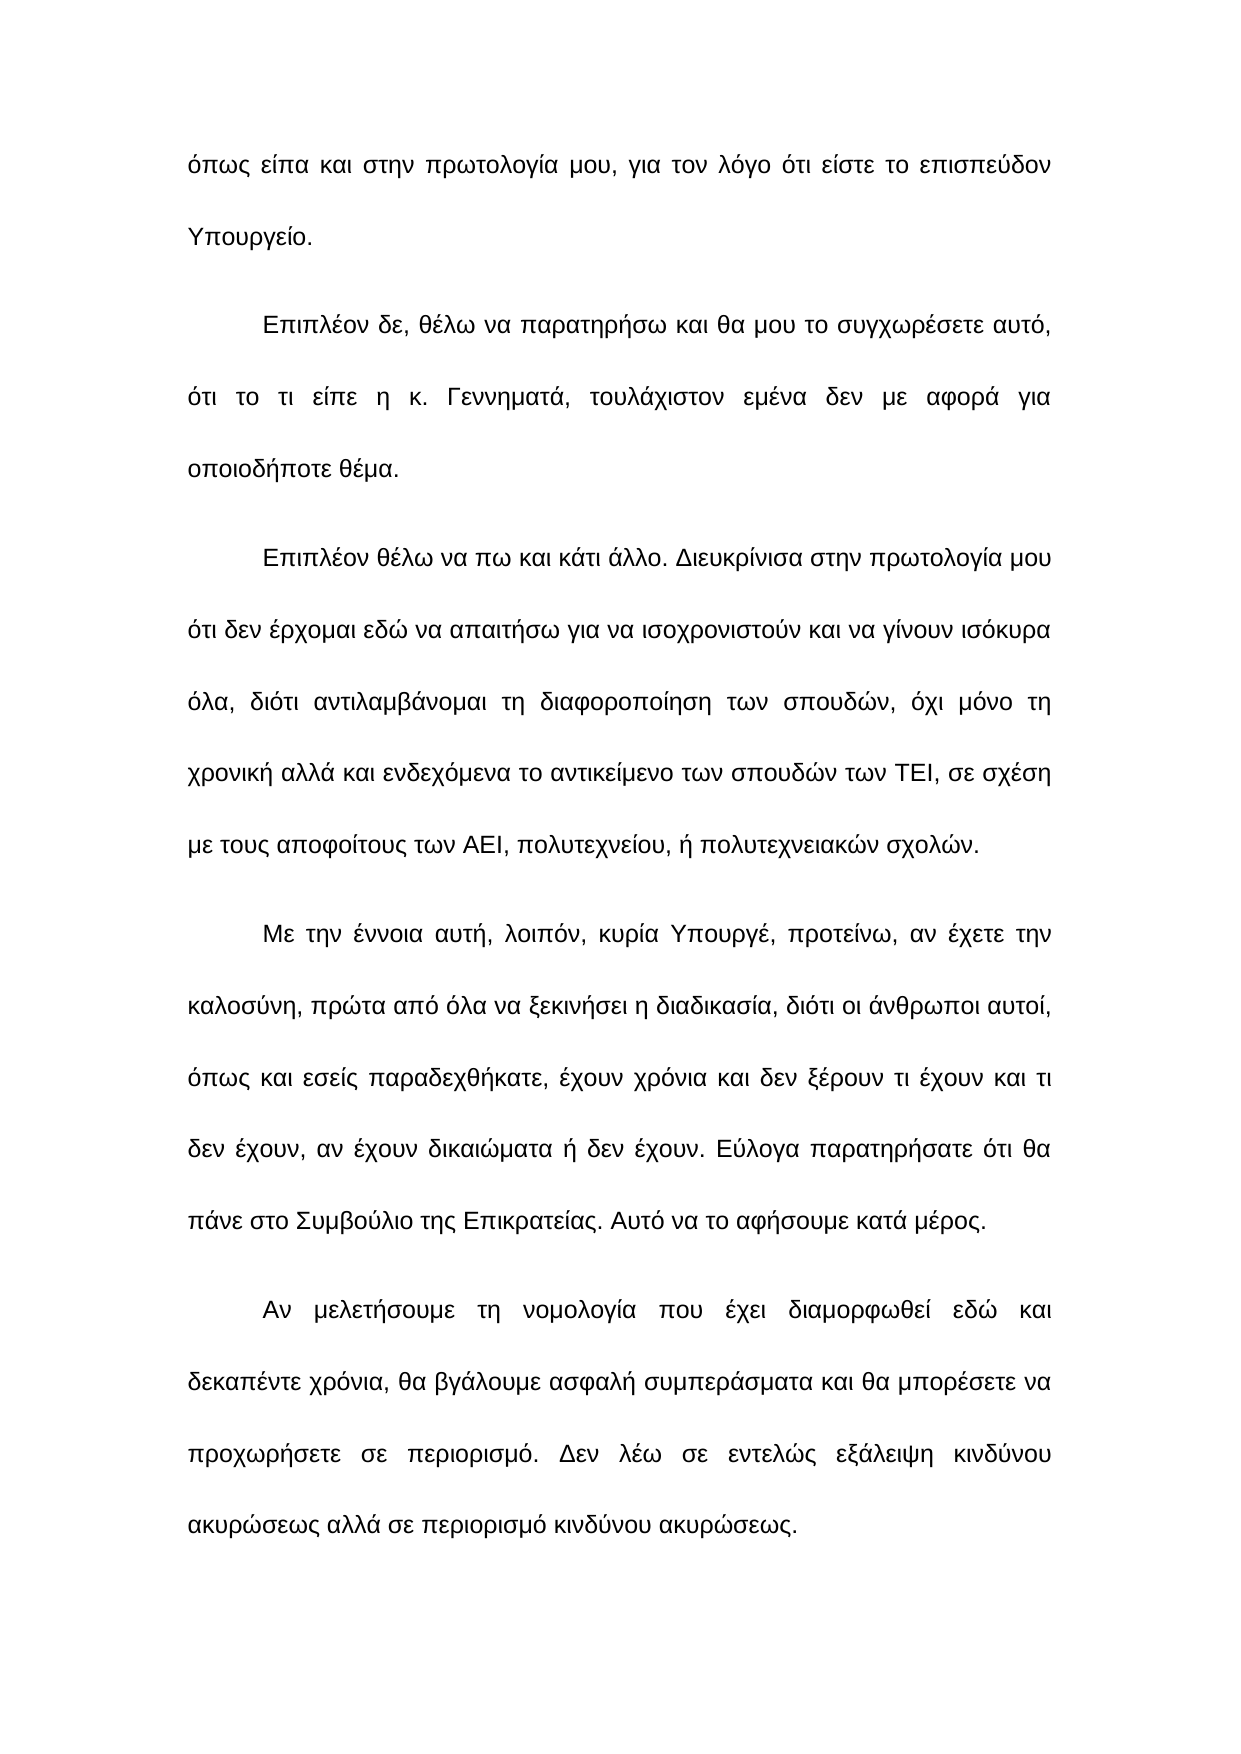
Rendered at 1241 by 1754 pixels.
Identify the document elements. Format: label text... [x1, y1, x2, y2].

text Επιπλέον δε, θέλω να παρατηρήσω και θα μου το συγχωρέσετε αυτό, ότι το τι είπε η κ. Γεννηματά, τουλάχιστον εμένα δεν με αφορά για οποιοδήποτε θέμα. [187, 310, 1053, 483]
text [187, 150, 1053, 251]
text Με την έννοια αυτή, λοιπόν, κυρία Υπουργέ, προτείνω, αν έχετε την καλοσύνη, πρώτα από όλα να ξεκινήσει η διαδικασία, διότι οι άνθρωποι αυτοί, όπως και εσείς παραδεχθήκατε, έχουν χρόνια και δεν ξέρουν τι έχουν και τι δεν έχουν, αν έχουν δικαιώματα ή δεν έχουν. Εύλογα παρατηρήσατε ότι θα πάνε στο Συμβούλιο της Επικρατείας. Αυτό να το αφήσουμε κατά μέρος. [187, 919, 1053, 1235]
text Αν μελετήσουμε τη νομολογία που έχει διαμορφωθεί εδώ και δεκαπέντε χρόνια, θα βγάλουμε ασφαλή συμπεράσματα και θα μπορέσετε να προχωρήσετε σε περιορισμό. Δεν λέω σε εντελώς εξάλειψη κινδύνου ακυρώσεως αλλά σε περιορισμό κινδύνου ακυρώσεως. [187, 1295, 1053, 1539]
text Επιπλέον θέλω να πω και κάτι άλλο. Διευκρίνισα στην πρωτολογία μου ότι δεν έρχομαι εδώ να απαιτήσω για να ισοχρονιστούν και να γίνουν ισόκυρα όλα, διότι αντιλαμβάνομαι τη διαφοροποίηση των σπουδών, όχι μόνο τη χρονική αλλά και ενδεχόμενα το αντικείμενο των σπουδών των ΤΕΙ, σε σχέση με τους αποφοίτους των ΑΕΙ, πολυτεχνείου, ή πολυτεχνειακών σχολών. [187, 543, 1053, 859]
